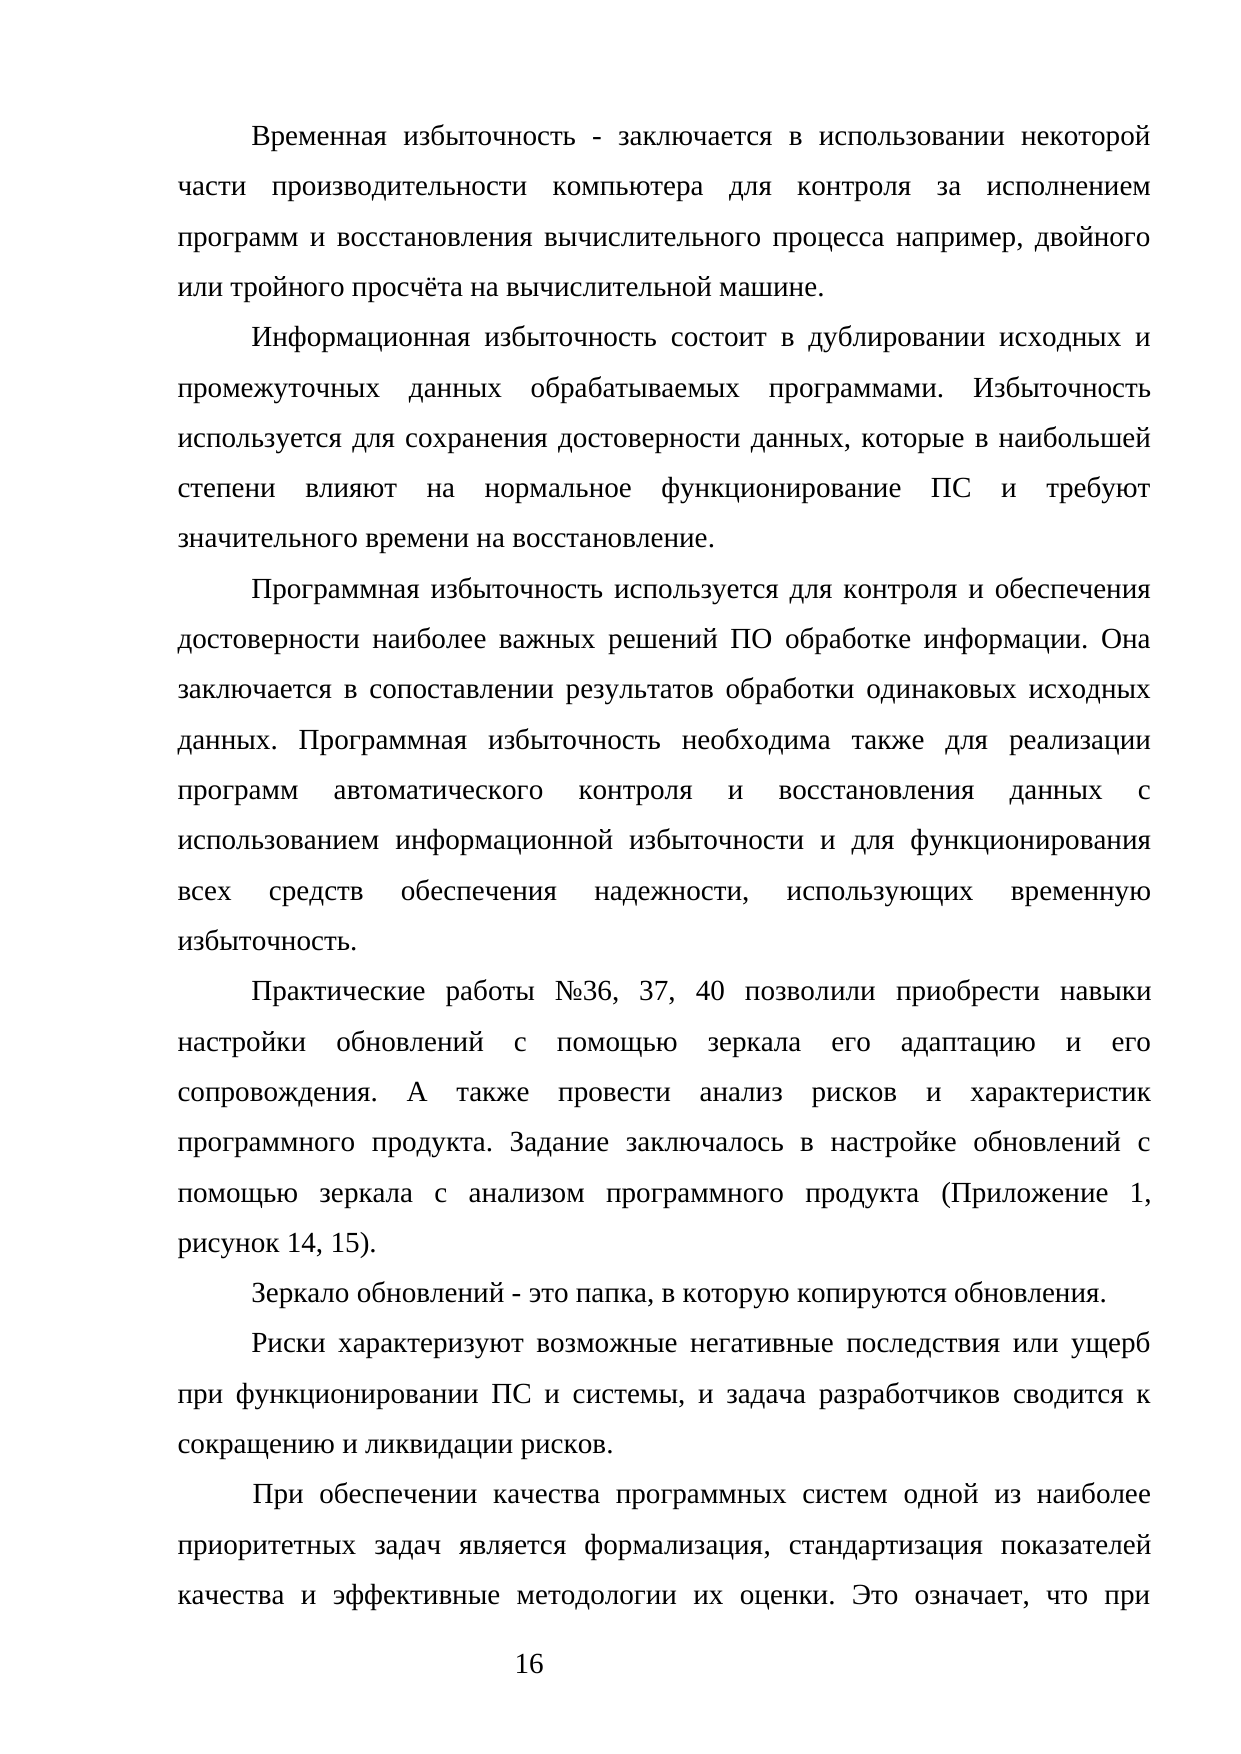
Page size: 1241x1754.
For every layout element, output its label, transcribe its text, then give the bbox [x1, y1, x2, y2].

text Временная избыточность - заключается в использовании некоторой части производительности компьютера для контроля за исполнением программ и восстановления вычислительного процесса например, двойного или тройного просчёта на вычислительной машине. [177, 118, 1152, 303]
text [177, 1477, 1152, 1611]
text Зеркало обновлений - это папка, в которую копируются обновления. [177, 1275, 1152, 1309]
text Риски характеризуют возможные негативные последствия или ущерб при функционировании ПС и системы, и задача разработчиков сводится к сокращению и ликвидации рисков. [177, 1326, 1152, 1460]
text Программная избыточность используется для контроля и обеспечения достоверности наиболее важных решений ПО обработке информации. Она заключается в сопоставлении результатов обработки одинаковых исходных данных. Программная избыточность необходима также для реализации программ автоматического контроля и восстановления данных с использованием информационной избыточности и для функционирования всех средств обеспечения надежности, использующих временную избыточность. [177, 571, 1152, 957]
text Информационная избыточность состоит в дублировании исходных и промежуточных данных обрабатываемых программами. Избыточность используется для сохранения достоверности данных, которые в наибольшей степени влияют на нормальное функционирование ПС и требуют значительного времени на восстановление. [177, 319, 1152, 554]
text Практические работы №36, 37, 40 позволили приобрести навыки настройки обновлений с помощью зеркала его адаптацию и его сопровождения. А также провести анализ рисков и характеристик программного продукта. Задание заключалось в настройке обновлений с помощью зеркала с анализом программного продукта (Приложение 1, рисунок 14, 15). [177, 973, 1152, 1258]
